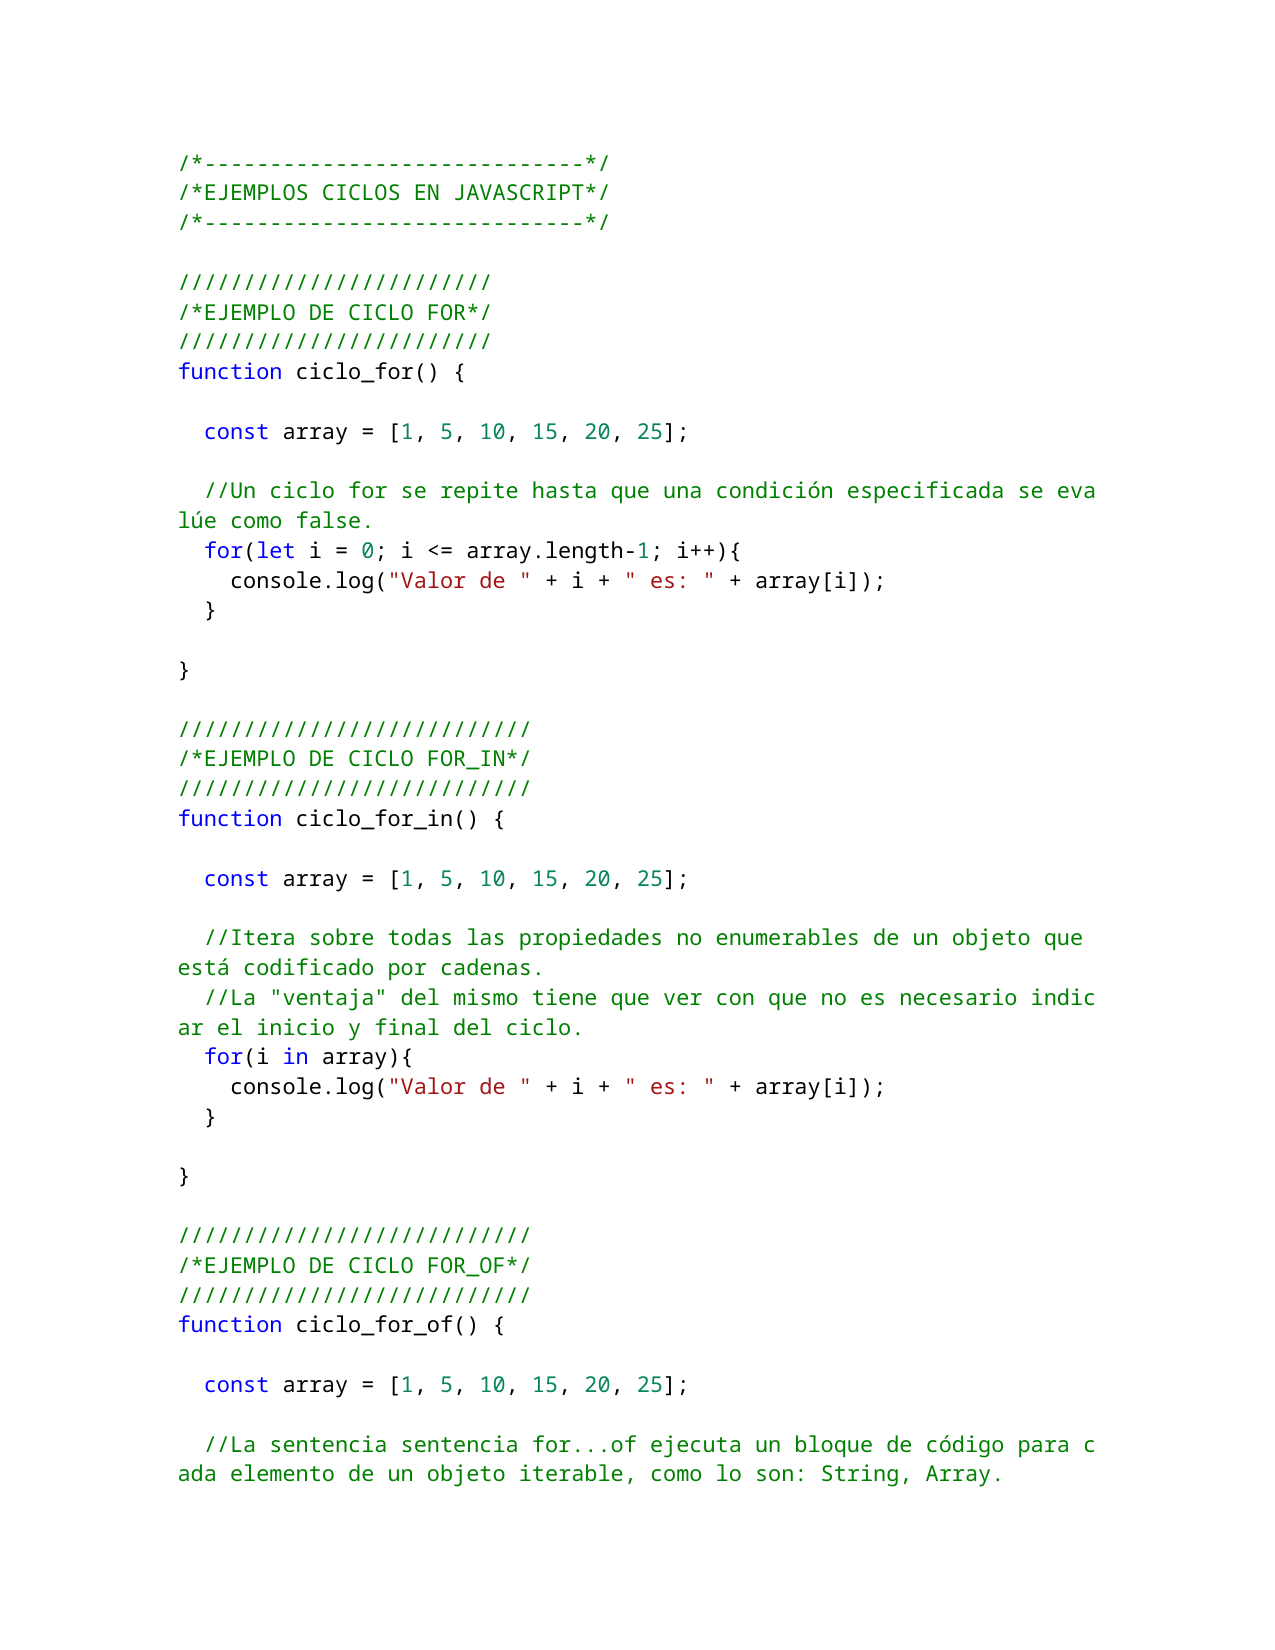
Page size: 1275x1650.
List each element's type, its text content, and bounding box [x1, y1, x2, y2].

text /*EJEMPLO DE CICLO FOR_OF*/ [177, 1250, 1098, 1280]
text for(let i = 0; i <= array.length-1; i++){ [177, 535, 1098, 565]
text } [177, 594, 1098, 624]
text /*EJEMPLO DE CICLO FOR_IN*/ [177, 743, 1098, 773]
text for(i in array){ [177, 1041, 1098, 1071]
text /////////////////////////// [177, 1220, 1098, 1250]
text console.log("Valor de " + i + " es: " + array[i]); [177, 1071, 1098, 1101]
text //Itera sobre todas las propiedades no enumerables de un objeto que está codificado por cadenas. [177, 922, 1098, 982]
text /////////////////////////// [177, 1280, 1098, 1309]
text const array = [1, 5, 10, 15, 20, 25]; [177, 1369, 1098, 1399]
text console.log("Valor de " + i + " es: " + array[i]); [177, 565, 1098, 594]
text //La "ventaja" del mismo tiene que ver con que no es necesario indicar el inicio y final del ciclo. [177, 982, 1098, 1041]
text const array = [1, 5, 10, 15, 20, 25]; [177, 863, 1098, 892]
text const array = [1, 5, 10, 15, 20, 25]; [177, 416, 1098, 446]
text } [177, 1161, 1098, 1190]
text function ciclo_for_in() { [177, 803, 1098, 833]
text function ciclo_for() { [177, 356, 1098, 386]
text /*EJEMPLOS CICLOS EN JAVASCRIPT*/ [177, 177, 1098, 207]
text //Un ciclo for se repite hasta que una condición especificada se evalúe como false. [177, 475, 1098, 535]
text /*-----------------------------*/ [177, 148, 1098, 177]
text } [177, 654, 1098, 684]
text /*EJEMPLO DE CICLO FOR*/ [177, 297, 1098, 326]
text /////////////////////////// [177, 773, 1098, 803]
text //////////////////////// [177, 267, 1098, 297]
text function ciclo_for_of() { [177, 1309, 1098, 1339]
text } [177, 1101, 1098, 1131]
text //La sentencia sentencia for...of ejecuta un bloque de código para cada elemento de un objeto iterable, como lo son: String, Array. [177, 1429, 1098, 1488]
text /////////////////////////// [177, 714, 1098, 743]
text //////////////////////// [177, 326, 1098, 356]
text /*-----------------------------*/ [177, 207, 1098, 237]
